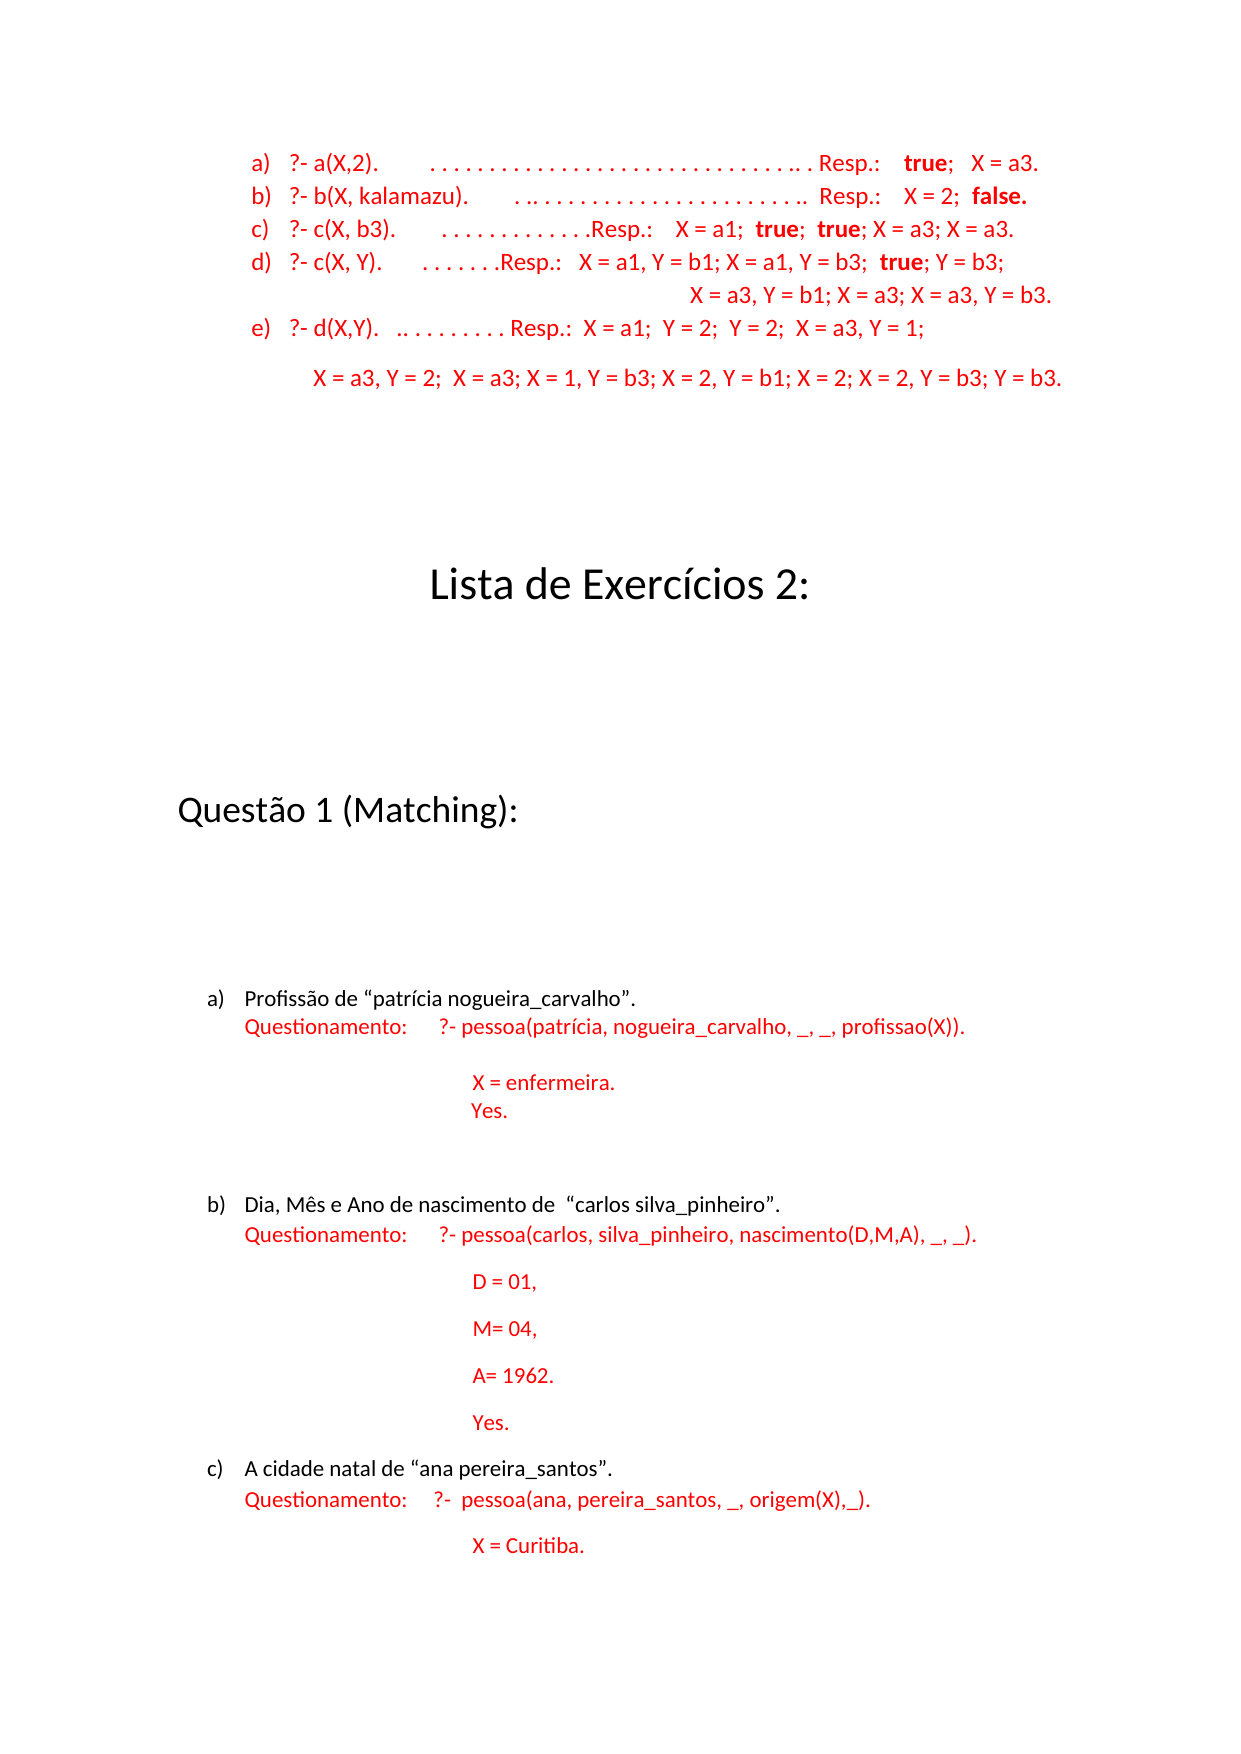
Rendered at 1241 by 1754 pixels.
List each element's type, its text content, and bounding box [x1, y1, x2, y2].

text Yes. [400, 1408, 1063, 1436]
list Questionamento: ?- pessoa(ana, pereira_santos, _, origem(X),_). [244, 1485, 1063, 1513]
list ?- d(X,Y). .. . . . . . . . . Resp.: X = a1; Y = 2; Y = 2; X = a3, Y = 1; [251, 312, 1063, 343]
list A cidade natal de “ana pereira_santos”. [207, 1454, 1063, 1482]
text Lista de Exercícios 2: [177, 555, 1063, 611]
text Yes. [423, 1096, 1063, 1124]
text Questão 1 (Matching): [177, 786, 1063, 831]
list ?- a(X,2). . . . . . . . . . . . . . . . . . . . . . . . . . . . . . . .. . Resp.: true; X = a3. [251, 148, 1063, 178]
text D = 01, [436, 1267, 1063, 1295]
list ?- c(X, b3). . . . . . . . . . . . . .Resp.: X = a1; true; true; X = a3; X = a3. [251, 213, 1063, 244]
list X = enfermeira. [466, 1068, 1063, 1096]
list X = a3, Y = b1; X = a3; X = a3, Y = b3. [288, 279, 1063, 310]
list Questionamento: ?- pessoa(carlos, silva_pinheiro, nascimento(D,M,A), _, _). [244, 1220, 1063, 1248]
text X = a3, Y = 2; X = a3; X = 1, Y = b3; X = 2, Y = b1; X = 2; X = 2, Y = b3; Y = b3. [251, 362, 1063, 392]
text X = Curitiba. [436, 1532, 1063, 1559]
list Questionamento: ?- pessoa(patrícia, nogueira_carvalho, _, _, profissao(X)). [244, 1012, 1063, 1040]
list ?- b(X, kalamazu). . .. . . . . . . . . . . . . . . . . . . . . . .. Resp.: X = 2; false. [251, 181, 1063, 211]
list Dia, Mês e Ano de nascimento de “carlos silva_pinheiro”. [207, 1190, 1063, 1218]
list Profissão de “patrícia nogueira_carvalho”. [207, 984, 1063, 1012]
text M= 04, [400, 1314, 1063, 1342]
text A= 1962. [436, 1361, 1063, 1389]
list ?- c(X, Y). . . . . . . .Resp.: X = a1, Y = b1; X = a1, Y = b3; true; Y = b3; [251, 246, 1063, 277]
